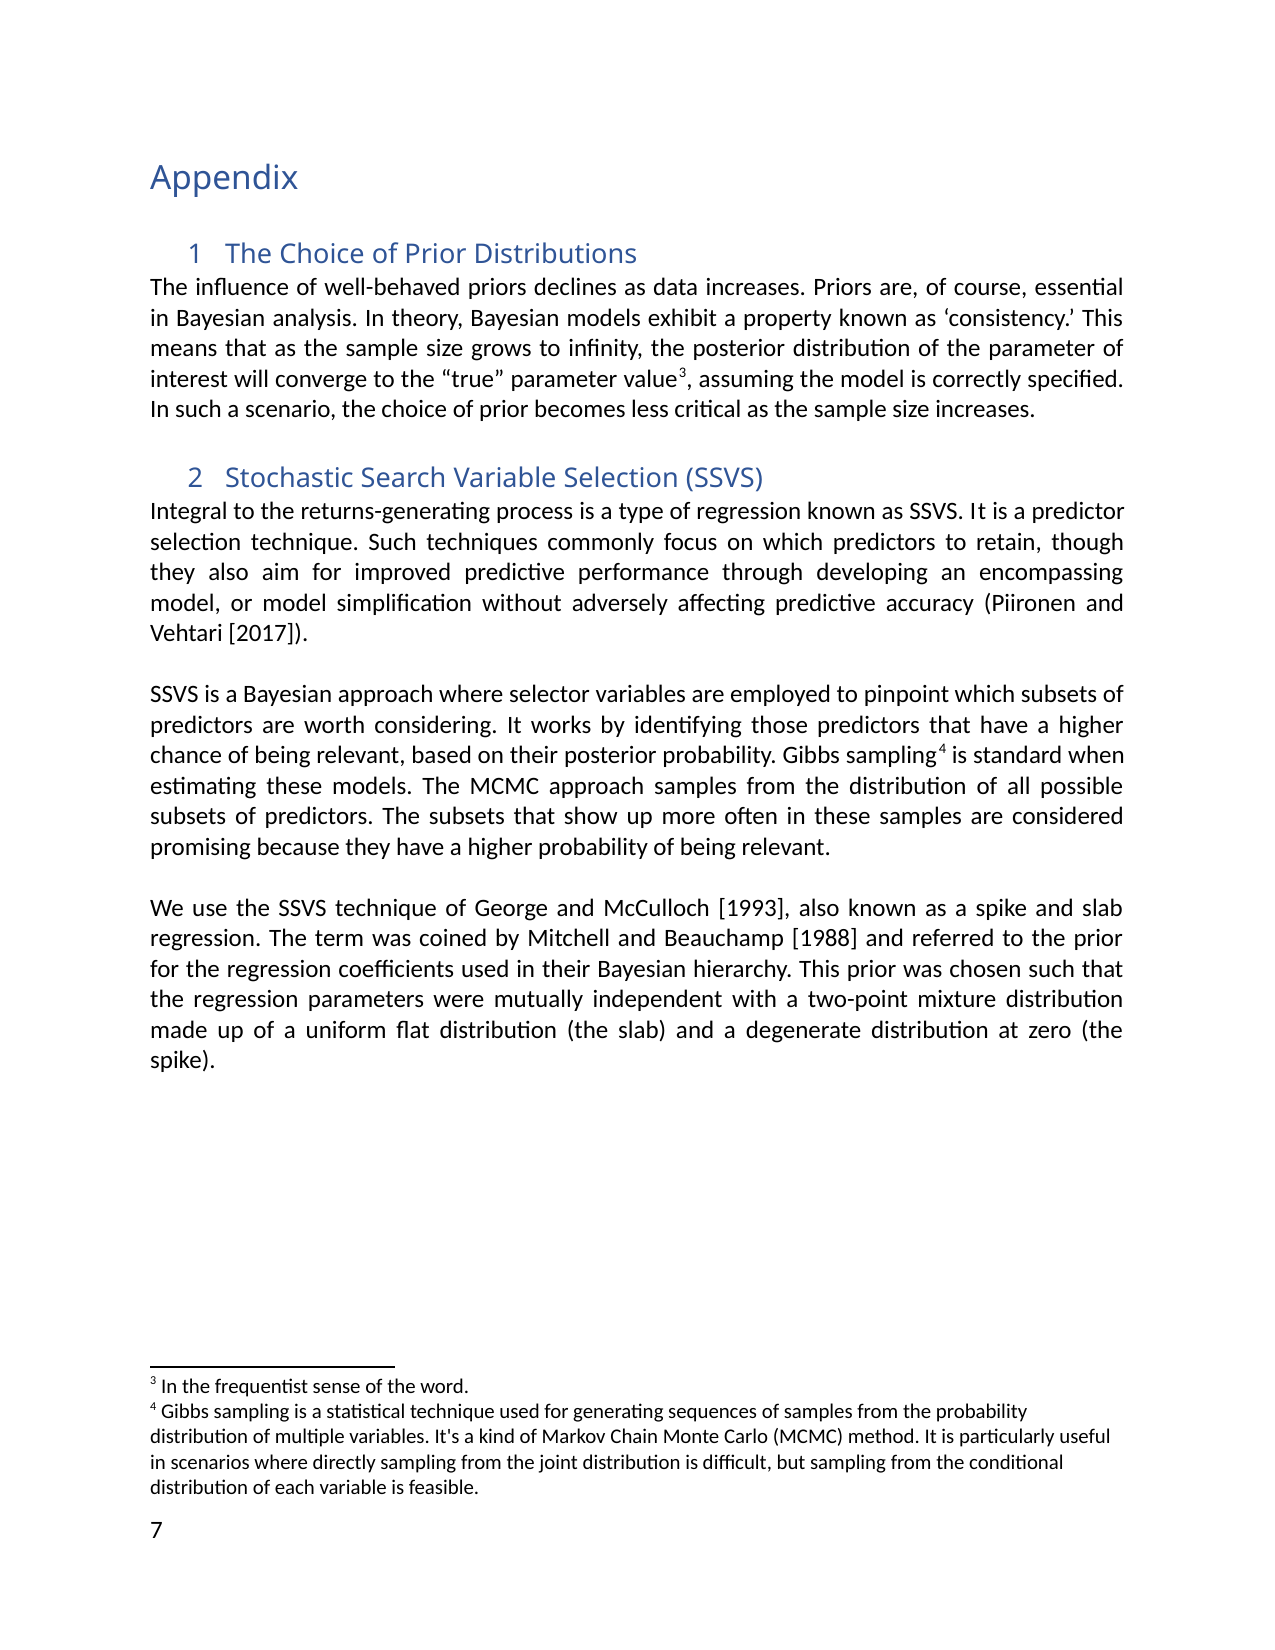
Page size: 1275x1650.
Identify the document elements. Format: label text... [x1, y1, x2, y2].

text SSVS is a Bayesian approach where selector variables are employed to pinpoint which subsets of predictors are worth considering. It works by identifying those predictors that have a higher chance of being relevant, based on their posterior probability. Gibbs sampling is standard when estimating these models. The MCMC approach samples from the distribution of all possible subsets of predictors. The subsets that show up more often in these samples are considered promising because they have a higher probability of being relevant. [150, 678, 1125, 862]
text The influence of well-behaved priors declines as data increases. Priors are, of course, essential in Bayesian analysis. In theory, Bayesian models exhibit a property known as ‘consistency.’ This means that as the sample size grows to infinity, the posterior distribution of the parameter of interest will converge to the “true” parameter value, assuming the model is correctly specified. In such a scenario, the choice of prior becomes less critical as the sample size increases. [150, 271, 1125, 424]
subtitle The Choice of Prior Distributions [187, 234, 1125, 271]
subtitle Stochastic Search Variable Selection (SSVS) [187, 458, 1125, 495]
text We use the SSVS technique of George and McCulloch [1993], also known as a spike and slab regression. The term was coined by Mitchell and Beauchamp [1988] and referred to the prior for the regression coefficients used in their Bayesian hierarchy. This prior was chosen such that the regression parameters were mutually independent with a two-point mixture distribution made up of a uniform flat distribution (the slab) and a degenerate distribution at zero (the spike). [150, 892, 1125, 1075]
text Integral to the returns-generating process is a type of regression known as SSVS. It is a predictor selection technique. Such techniques commonly focus on which predictors to retain, though they also aim for improved predictive performance through developing an encompassing model, or model simplification without adversely affecting predictive accuracy (Piironen and Vehtari [2017]). [150, 495, 1125, 648]
subtitle Appendix [150, 154, 1125, 199]
